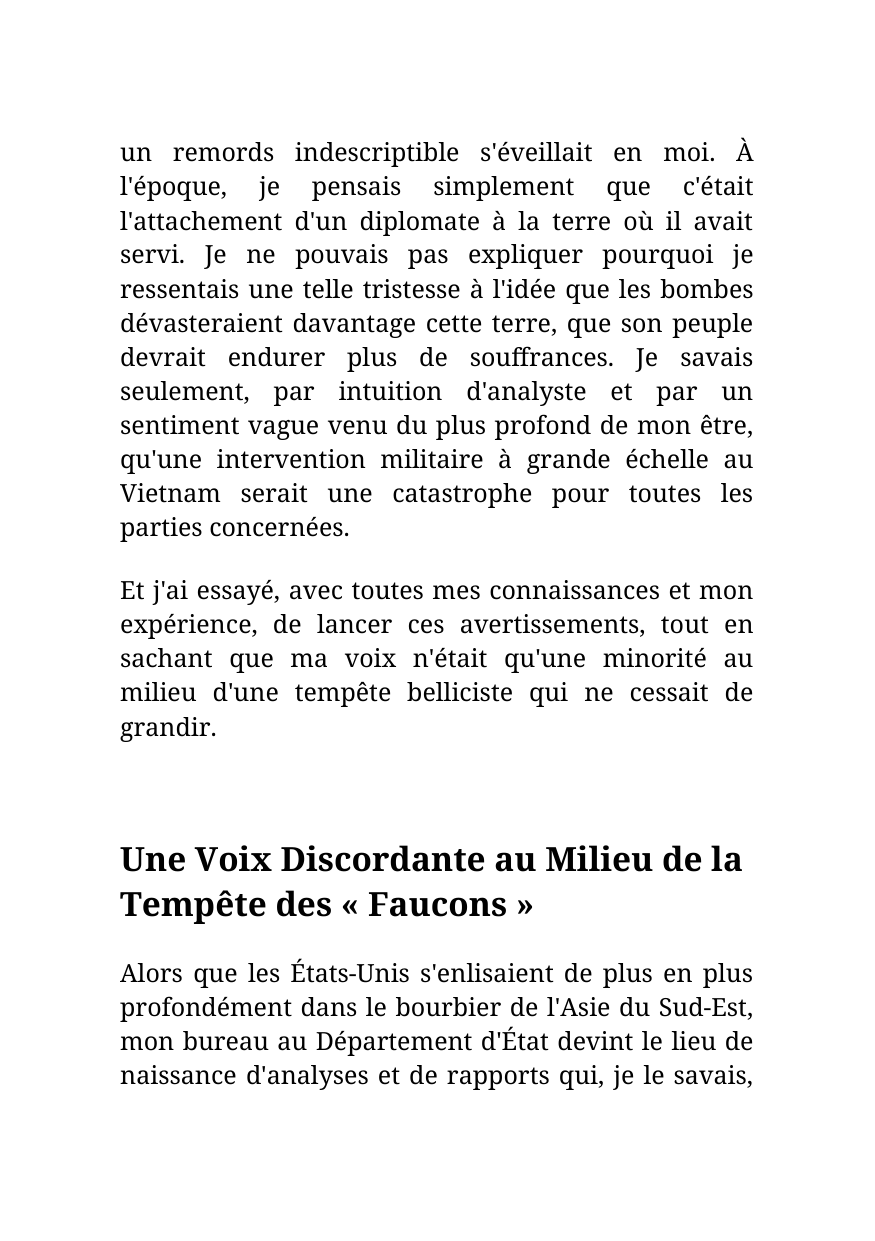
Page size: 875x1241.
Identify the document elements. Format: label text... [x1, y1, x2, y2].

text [120, 135, 754, 544]
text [120, 956, 754, 1092]
text Et j'ai essayé, avec toutes mes connaissances et mon expérience, de lancer ces avertissements, tout en sachant que ma voix n'était qu'une minorité au milieu d'une tempête belliciste qui ne cessait de grandir. [120, 573, 754, 743]
text Une Voix Discordante au Milieu de la Tempête des « Faucons » [120, 836, 754, 926]
